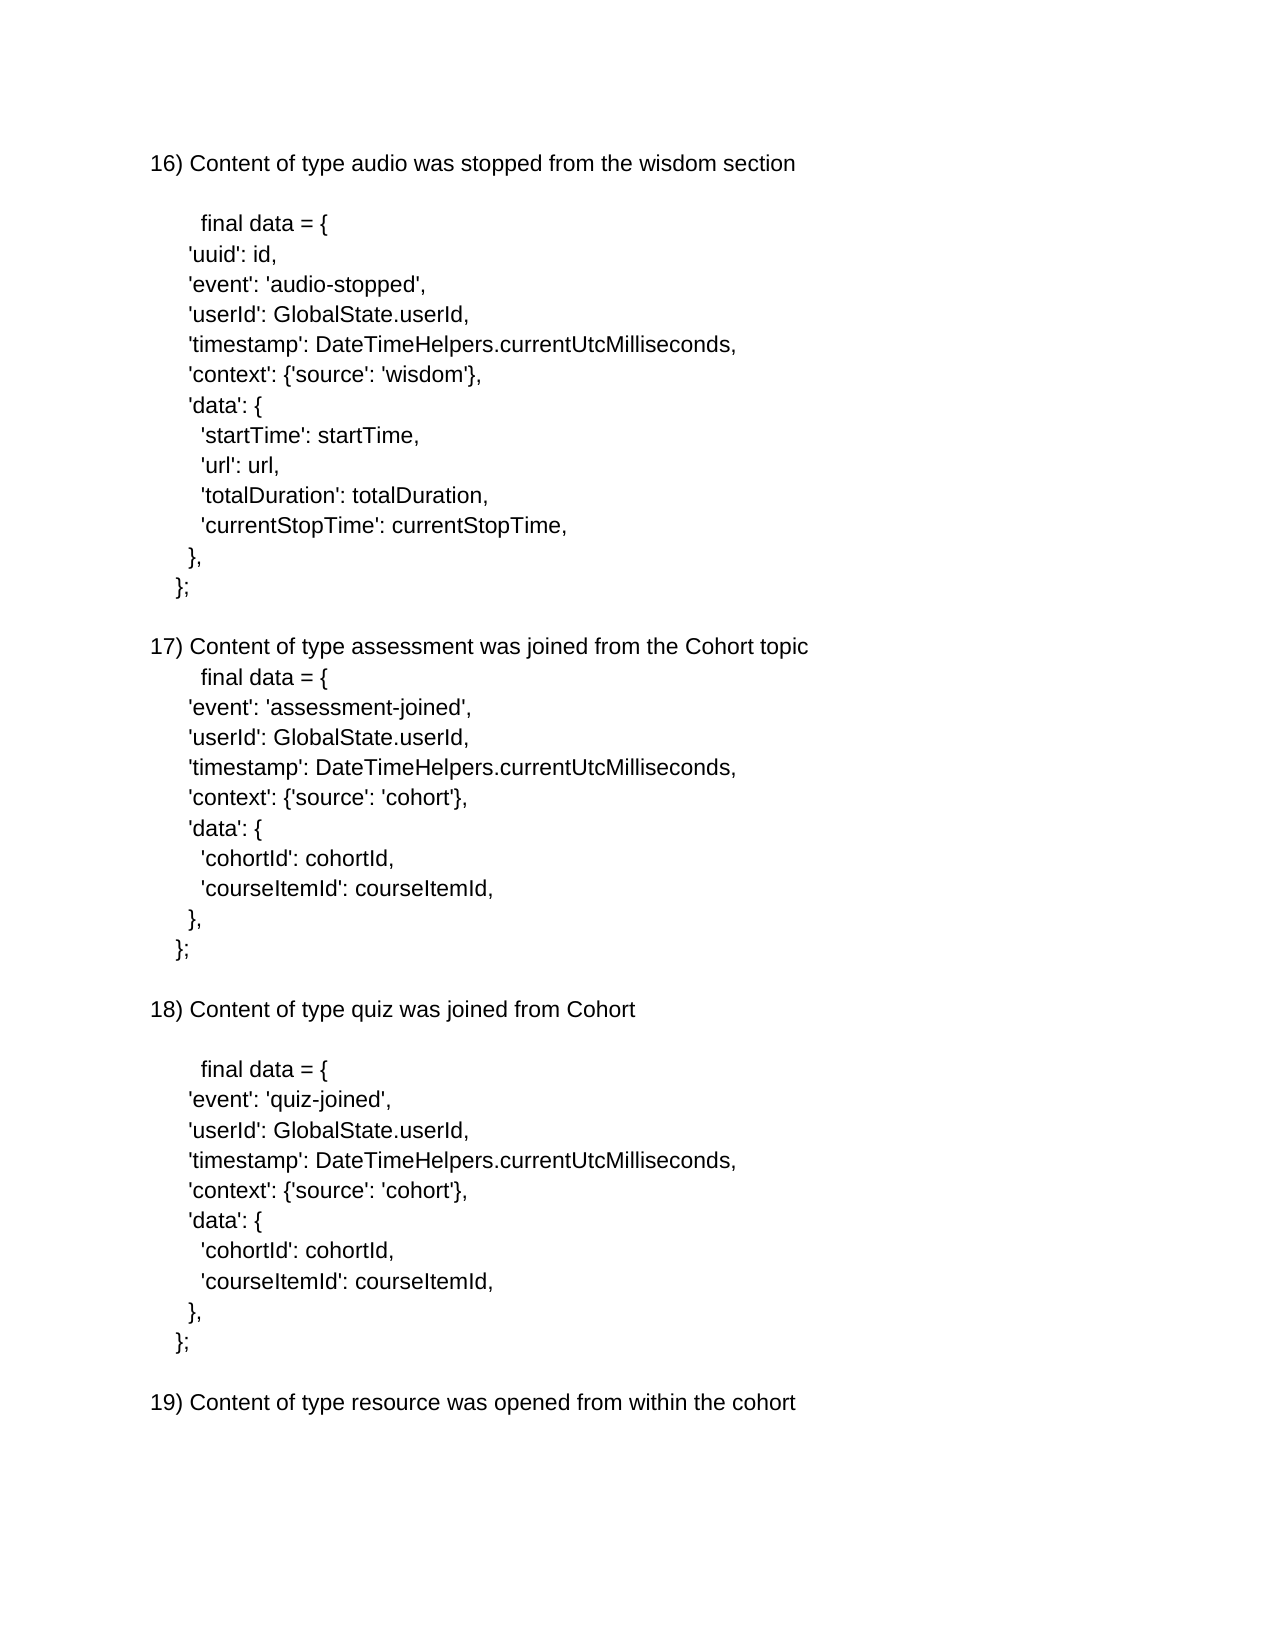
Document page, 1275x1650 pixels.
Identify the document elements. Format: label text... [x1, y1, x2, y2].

text 'data': { [150, 814, 1125, 841]
text 'courseItemId': courseItemId, [150, 875, 1125, 901]
text 'url': url, [150, 452, 1125, 478]
text 'userId': GlobalState.userId, [150, 1117, 1125, 1143]
text 'data': { [150, 1207, 1125, 1234]
text 16) Content of type audio was stopped from the wisdom section [150, 150, 1125, 176]
text 'timestamp': DateTimeHelpers.currentUtcMilliseconds, [150, 1147, 1125, 1173]
text 'userId': GlobalState.userId, [150, 724, 1125, 750]
text 'startTime': startTime, [150, 422, 1125, 448]
text 'totalDuration': totalDuration, [150, 482, 1125, 509]
text 18) Content of type quiz was joined from Cohort [150, 996, 1125, 1022]
text final data = { [150, 1056, 1125, 1083]
text 'courseItemId': courseItemId, [150, 1268, 1125, 1294]
text 'context': {'source': 'cohort'}, [150, 1177, 1125, 1203]
text }, [150, 905, 1125, 932]
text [150, 331, 1125, 358]
text }, [150, 543, 1125, 569]
text 'data': { [150, 392, 1125, 418]
text 'timestamp': DateTimeHelpers.currentUtcMilliseconds, [150, 754, 1125, 781]
text 19) Content of type resource was opened from within the cohort [150, 1388, 1125, 1415]
text 'currentStopTime': currentStopTime, [150, 512, 1125, 539]
text final data = { [150, 210, 1125, 237]
text 'userId': GlobalState.userId, [150, 301, 1125, 327]
text }; [150, 573, 1125, 599]
text 17) Content of type assessment was joined from the Cohort topic [150, 633, 1125, 660]
text }; [150, 1328, 1125, 1354]
text 'context': {'source': 'cohort'}, [150, 784, 1125, 811]
text }, [150, 1298, 1125, 1324]
text final data = { [150, 663, 1125, 690]
text 'cohortId': cohortId, [150, 1237, 1125, 1264]
text }; [150, 935, 1125, 962]
text 'event': 'audio-stopped', [150, 271, 1125, 297]
text 'event': 'assessment-joined', [150, 694, 1125, 720]
text 'event': 'quiz-joined', [150, 1086, 1125, 1113]
text 'uuid': id, [150, 241, 1125, 267]
text 'context': {'source': 'wisdom'}, [150, 361, 1125, 388]
text 'cohortId': cohortId, [150, 845, 1125, 871]
